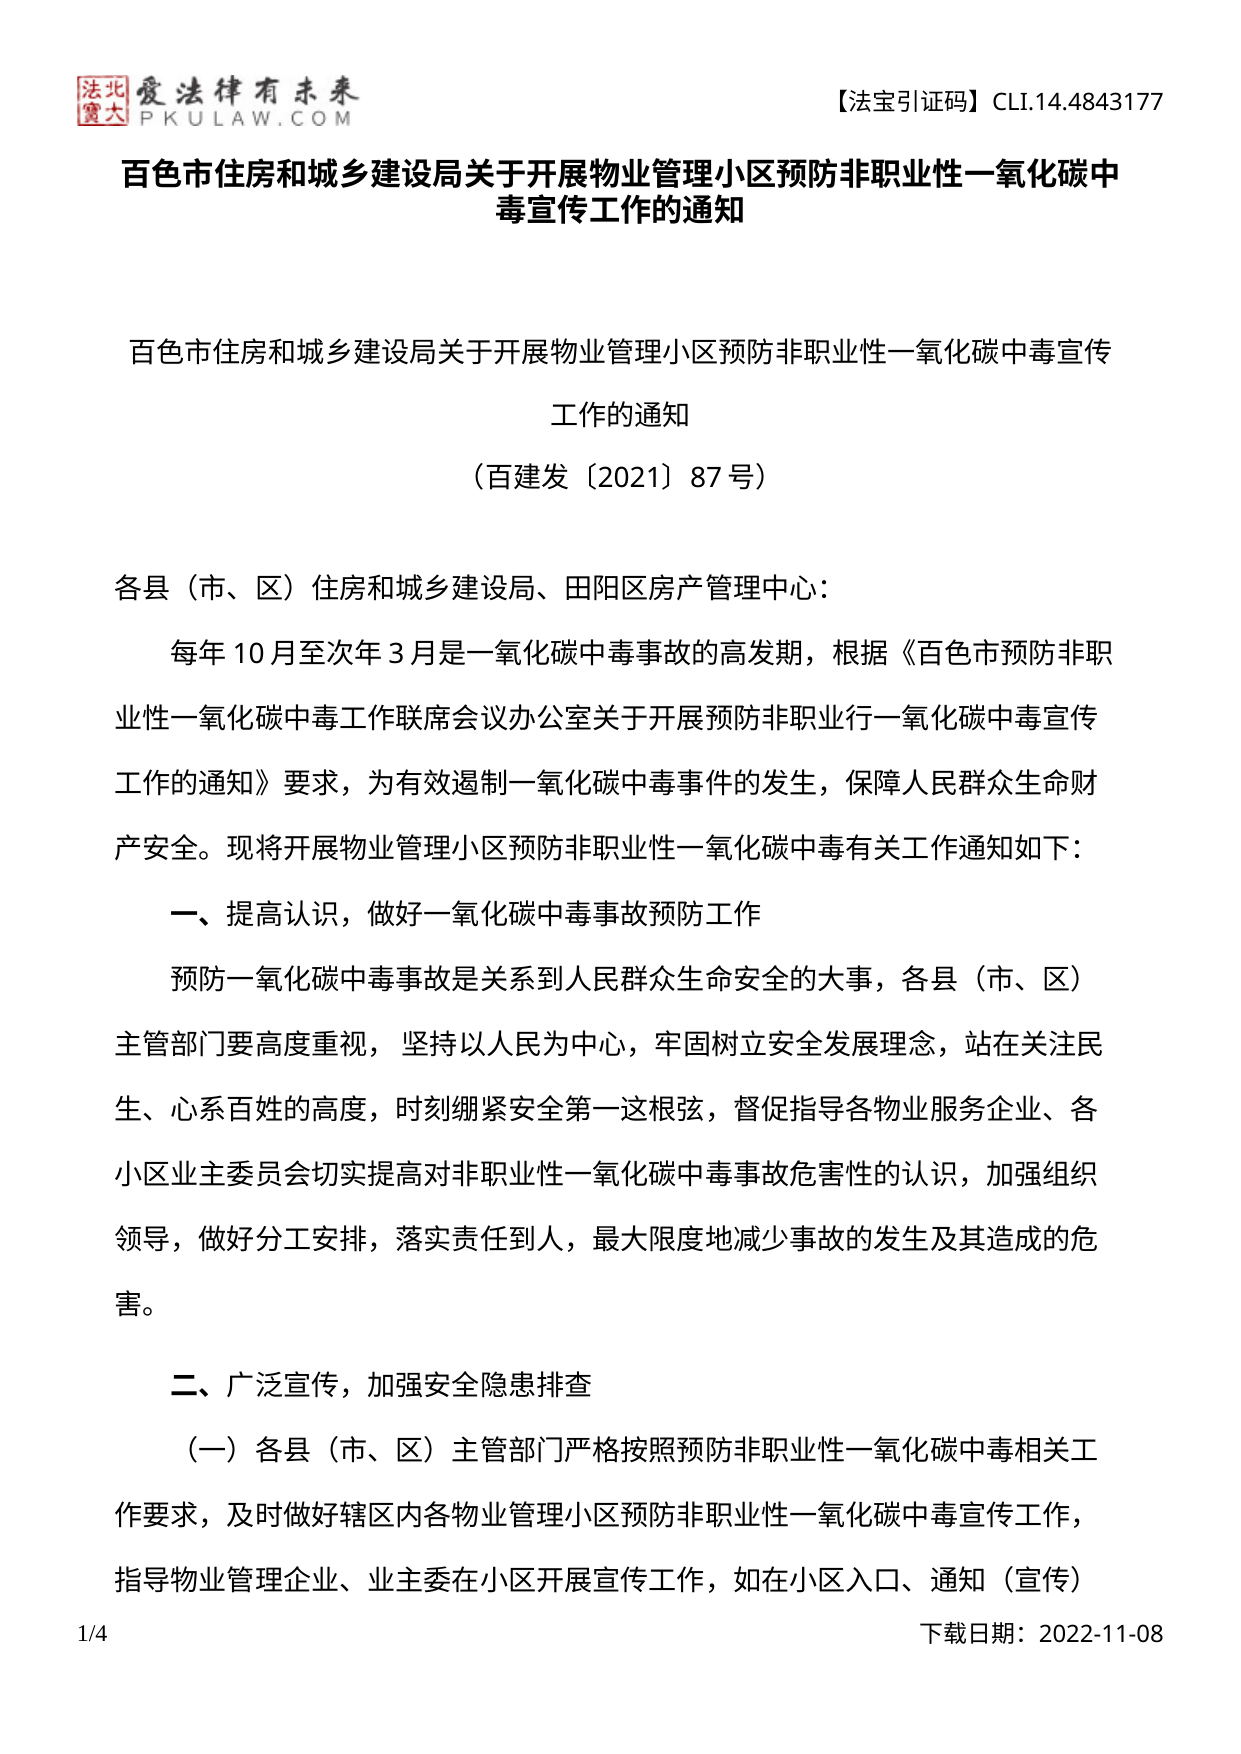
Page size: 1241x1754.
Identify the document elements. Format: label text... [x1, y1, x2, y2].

text 各县（市、区）住房和城乡建设局、田阳区房产管理中心： 每年10月至次年3月是一氧化碳中毒事故的高发期，根据《百色市预防非职业性一氧化碳中毒工作联席会议办公室关于开展预防非职业行一氧化碳中毒宣传工作的通知》要求，为有效遏制一氧化碳中毒事件的发生，保障人民群众生命财产安全。现将开展物业管理小区预防非职业性一氧化碳中毒有关工作通知如下： 一、提高认识，做好一氧化碳中毒事故预防工作 预防一氧化碳中毒事故是关系到人民群众生命安全的大事，各县（市、区）主管部门要高度重视， 坚持以人民为中心，牢固树立安全发展理念，站在关注民生、心系百姓的高度，时刻绷紧安全第一这根弦，督促指导各物业服务企业、各小区业主委员会切实提高对非职业性一氧化碳中毒事故危害性的认识，加强组织领导，做好分工安排，落实责任到人，最大限度地减少事故的发生及其造成的危害。 [114, 512, 1126, 1323]
text 百色市住房和城乡建设局关于开展物业管理小区预防非职业性一氧化碳中毒宣传工作的通知 （百建发〔2021〕87号） [114, 308, 1126, 496]
title 百色市住房和城乡建设局关于开展物业管理小区预防非职业性一氧化碳中毒宣传工作的通知 [114, 156, 1126, 228]
picture [76, 75, 361, 126]
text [114, 1363, 1126, 1599]
